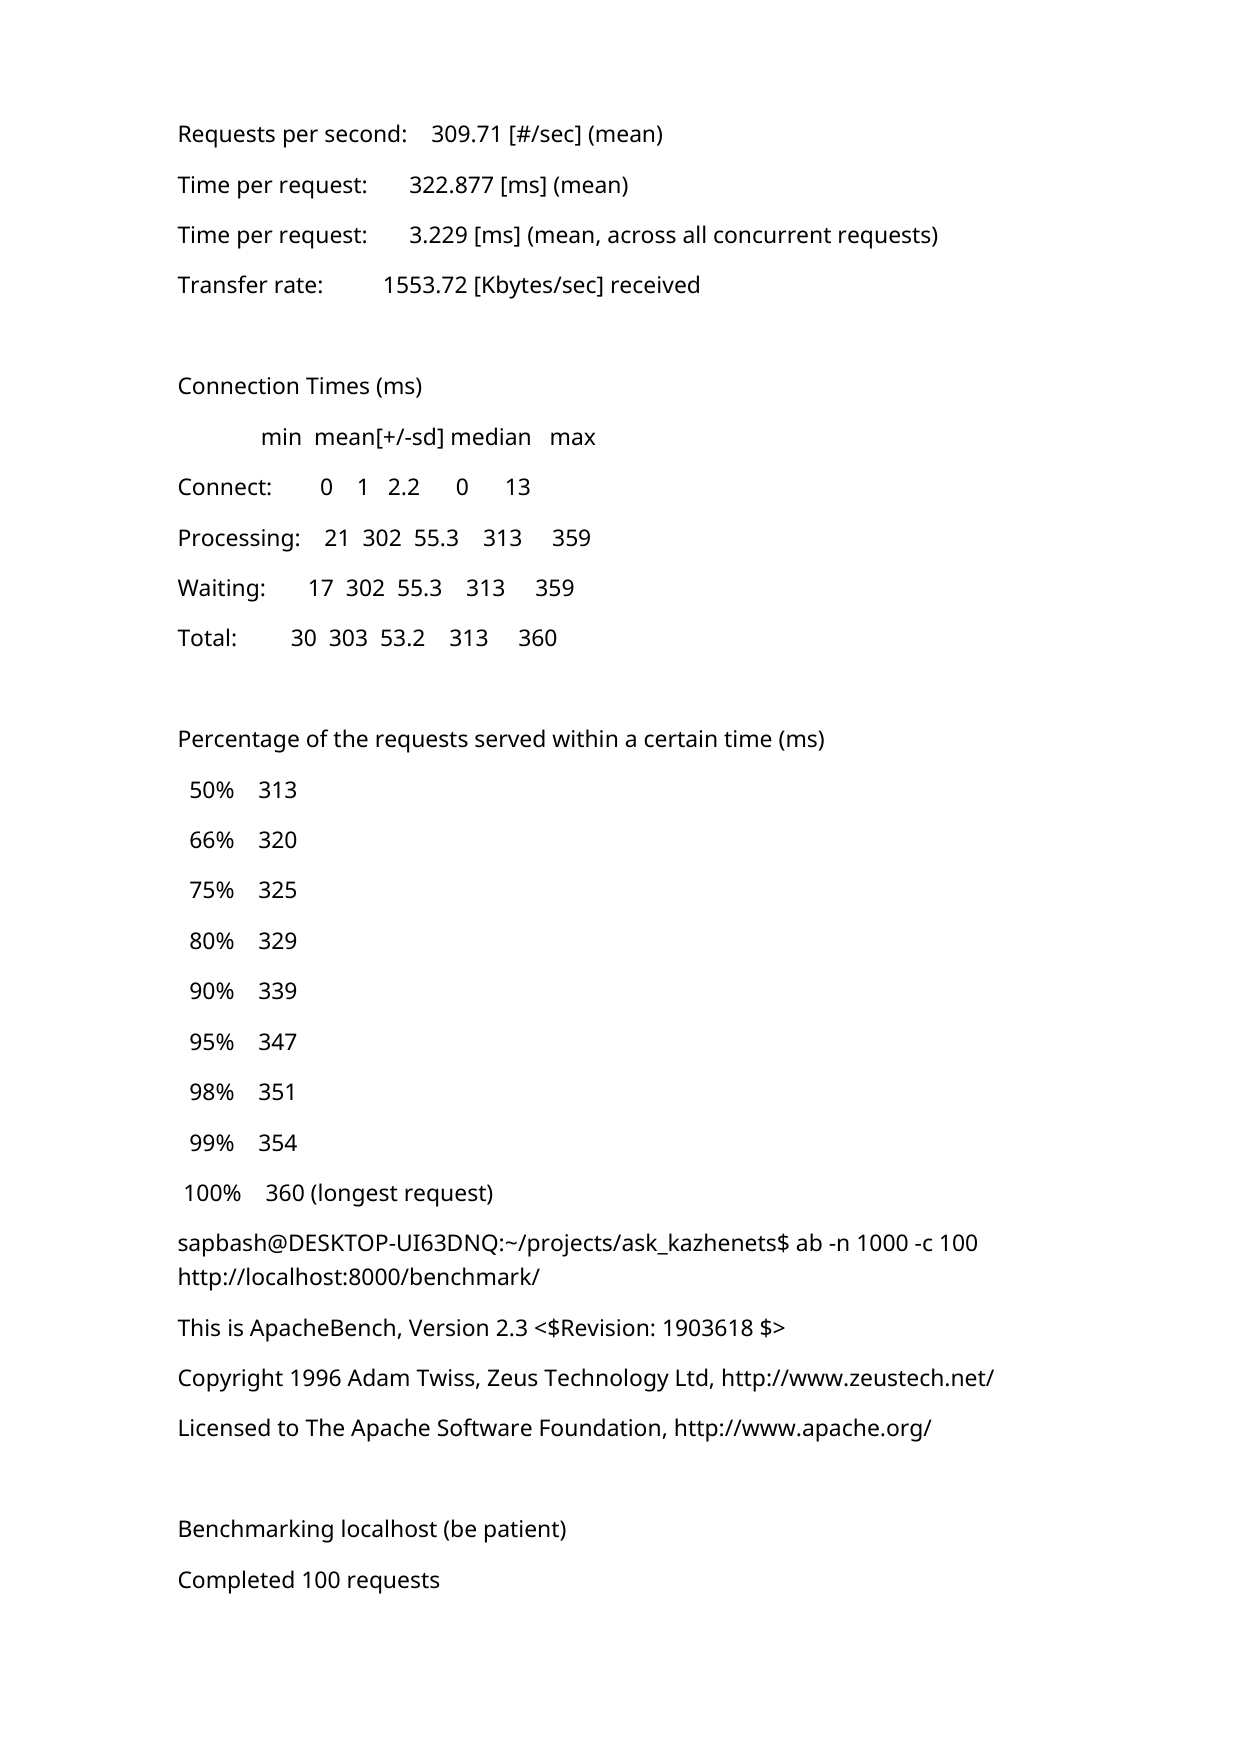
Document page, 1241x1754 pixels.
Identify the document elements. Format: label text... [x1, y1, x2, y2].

text min mean[+/-sd] median max [177, 421, 1152, 452]
text Time per request: 322.877 [ms] (mean) [177, 168, 1152, 200]
text This is ApacheBench, Version 2.3 <$Revision: 1903618 $> [177, 1311, 1152, 1343]
text Time per request: 3.229 [ms] (mean, across all concurrent requests) [177, 219, 1152, 250]
text 50% 313 [177, 773, 1152, 805]
text 95% 347 [177, 1026, 1152, 1057]
text Requests per second: 309.71 [#/sec] (mean) [177, 118, 1152, 149]
text Benchmarking localhost (be patient) [177, 1513, 1152, 1544]
text Transfer rate: 1553.72 [Kbytes/sec] received [177, 269, 1152, 301]
text Completed 100 requests [177, 1563, 1152, 1595]
text 99% 354 [177, 1126, 1152, 1158]
text sapbash@DESKTOP-UI63DNQ:~/projects/ask_kazhenets$ ab -n 1000 -c 100 http://localhost:8000/benchmark/ [177, 1227, 1152, 1292]
text Total: 30 303 53.2 313 360 [177, 622, 1152, 653]
text Percentage of the requests served within a certain time (ms) [177, 723, 1152, 754]
text 66% 320 [177, 824, 1152, 855]
text Connection Times (ms) [177, 370, 1152, 401]
text Connect: 0 1 2.2 0 13 [177, 471, 1152, 502]
text Waiting: 17 302 55.3 313 359 [177, 572, 1152, 603]
text 100% 360 (longest request) [177, 1177, 1152, 1208]
text 75% 325 [177, 874, 1152, 906]
text Licensed to The Apache Software Foundation, http://www.apache.org/ [177, 1412, 1152, 1443]
text Processing: 21 302 55.3 313 359 [177, 521, 1152, 553]
text 98% 351 [177, 1076, 1152, 1107]
text 80% 329 [177, 925, 1152, 956]
text Copyright 1996 Adam Twiss, Zeus Technology Ltd, http://www.zeustech.net/ [177, 1362, 1152, 1393]
text 90% 339 [177, 975, 1152, 1006]
